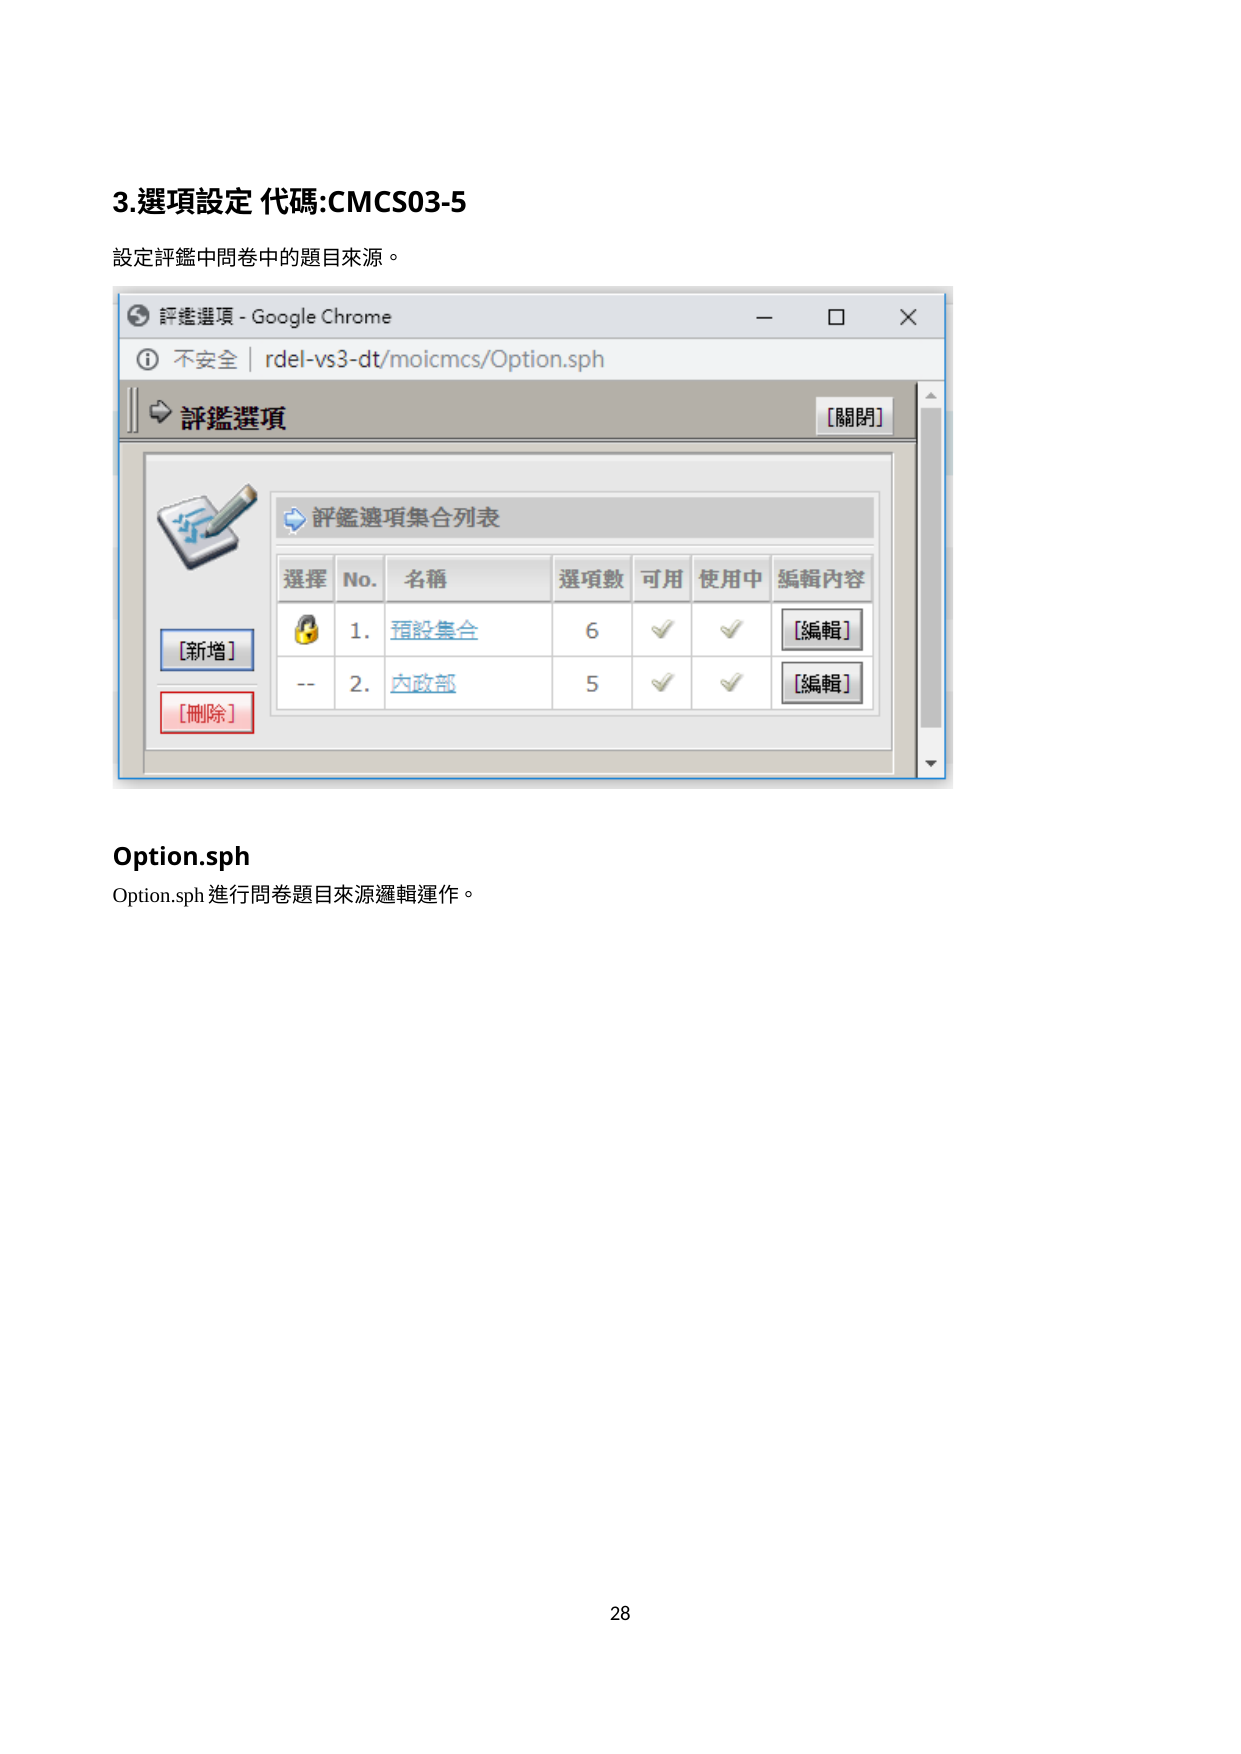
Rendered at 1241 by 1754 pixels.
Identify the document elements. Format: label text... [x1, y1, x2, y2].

picture [112, 286, 954, 789]
text Option.sph進行問卷題目來源邏輯運作。 [112, 875, 1128, 912]
subtitle 3.選項設定 代碼:CMCS03-5 [112, 162, 1128, 237]
text 設定評鑑中問卷中的題目來源。 [112, 237, 1128, 275]
subtitle Option.sph [112, 837, 1128, 875]
